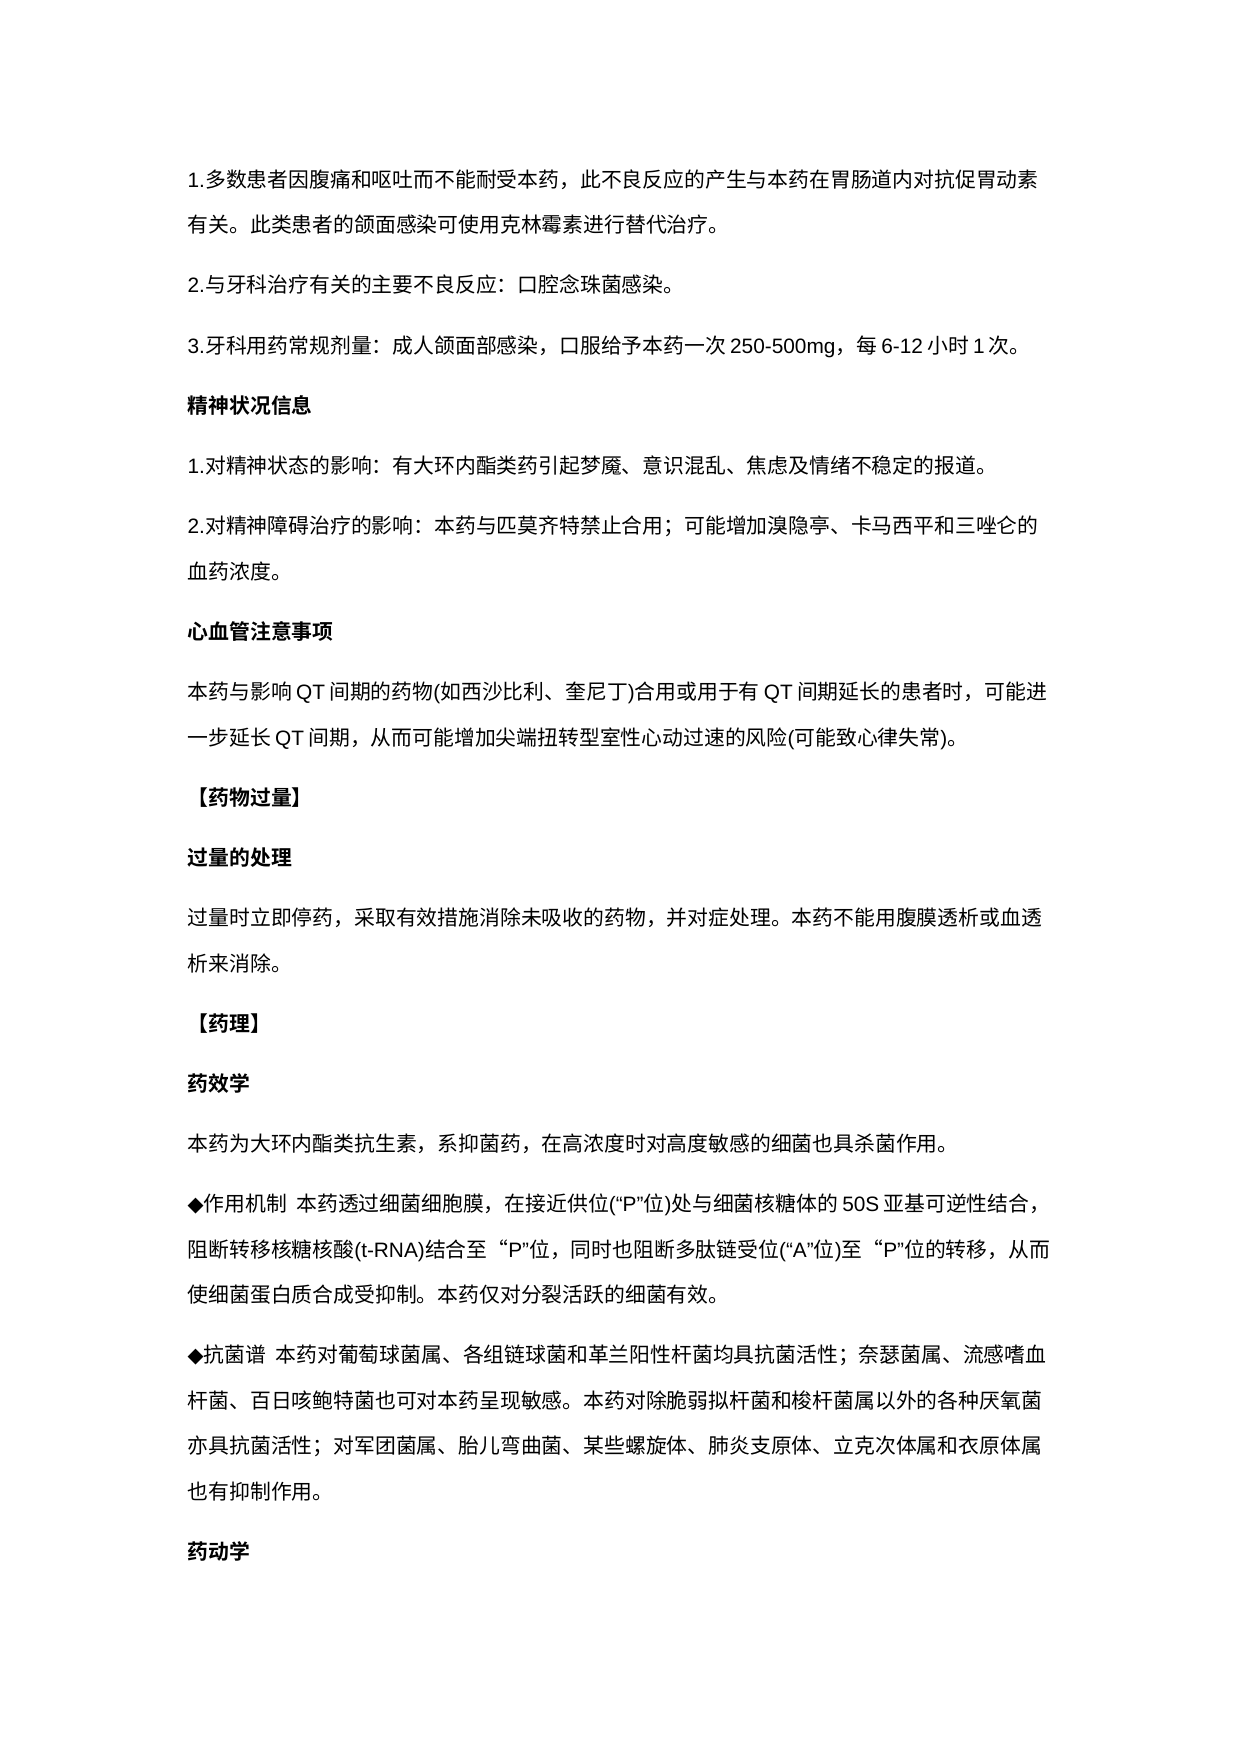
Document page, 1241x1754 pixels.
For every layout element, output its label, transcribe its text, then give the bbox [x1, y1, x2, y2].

text 【药物过量】 [187, 780, 1053, 812]
text 心血管注意事项 [187, 614, 1053, 647]
text 本药为大环内酯类抗生素，系抑菌药，在高浓度时对高度敏感的细菌也具杀菌作用。 [187, 1126, 1053, 1159]
text 1.多数患者因腹痛和呕吐而不能耐受本药，此不良反应的产生与本药在胃肠道内对抗促胃动素有关。此类患者的颌面感染可使用克林霉素进行替代治疗。 [187, 162, 1053, 240]
text 2.对精神障碍治疗的影响：本药与匹莫齐特禁止合用；可能增加溴隐亭、卡马西平和三唑仑的血药浓度。 [187, 508, 1053, 586]
text 药效学 [187, 1066, 1053, 1099]
text 过量时立即停药，采取有效措施消除未吸收的药物，并对症处理。本药不能用腹膜透析或血透析来消除。 [187, 900, 1053, 978]
text ◆作用机制 本药透过细菌细胞膜，在接近供位(“P”位)处与细菌核糖体的50S亚基可逆性结合，阻断转移核糖核酸(t-RNA)结合至“P”位，同时也阻断多肽链受位(“A”位)至“P”位的转移，从而使细菌蛋白质合成受抑制。本药仅对分裂活跃的细菌有效。 [187, 1187, 1053, 1310]
text 2.与牙科治疗有关的主要不良反应：口腔念珠菌感染。 [187, 268, 1053, 300]
text 1.对精神状态的影响：有大环内酯类药引起梦魇、意识混乱、焦虑及情绪不稳定的报道。 [187, 448, 1053, 481]
text 药动学 [187, 1534, 1053, 1567]
text 精神状况信息 [187, 388, 1053, 421]
text ◆抗菌谱 本药对葡萄球菌属、各组链球菌和革兰阳性杆菌均具抗菌活性；奈瑟菌属、流感嗜血杆菌、百日咳鲍特菌也可对本药呈现敏感。本药对除脆弱拟杆菌和梭杆菌属以外的各种厌氧菌亦具抗菌活性；对军团菌属、胎儿弯曲菌、某些螺旋体、肺炎支原体、立克次体属和衣原体属也有抑制作用。 [187, 1338, 1053, 1506]
text 3.牙科用药常规剂量：成人颌面部感染，口服给予本药一次250-500mg，每6-12小时1次。 [187, 328, 1053, 360]
text 过量的处理 [187, 840, 1053, 873]
text 【药理】 [187, 1006, 1053, 1038]
text 本药与影响QT间期的药物(如西沙比利、奎尼丁)合用或用于有QT间期延长的患者时，可能进一步延长QT间期，从而可能增加尖端扭转型室性心动过速的风险(可能致心律失常)。 [187, 674, 1053, 752]
